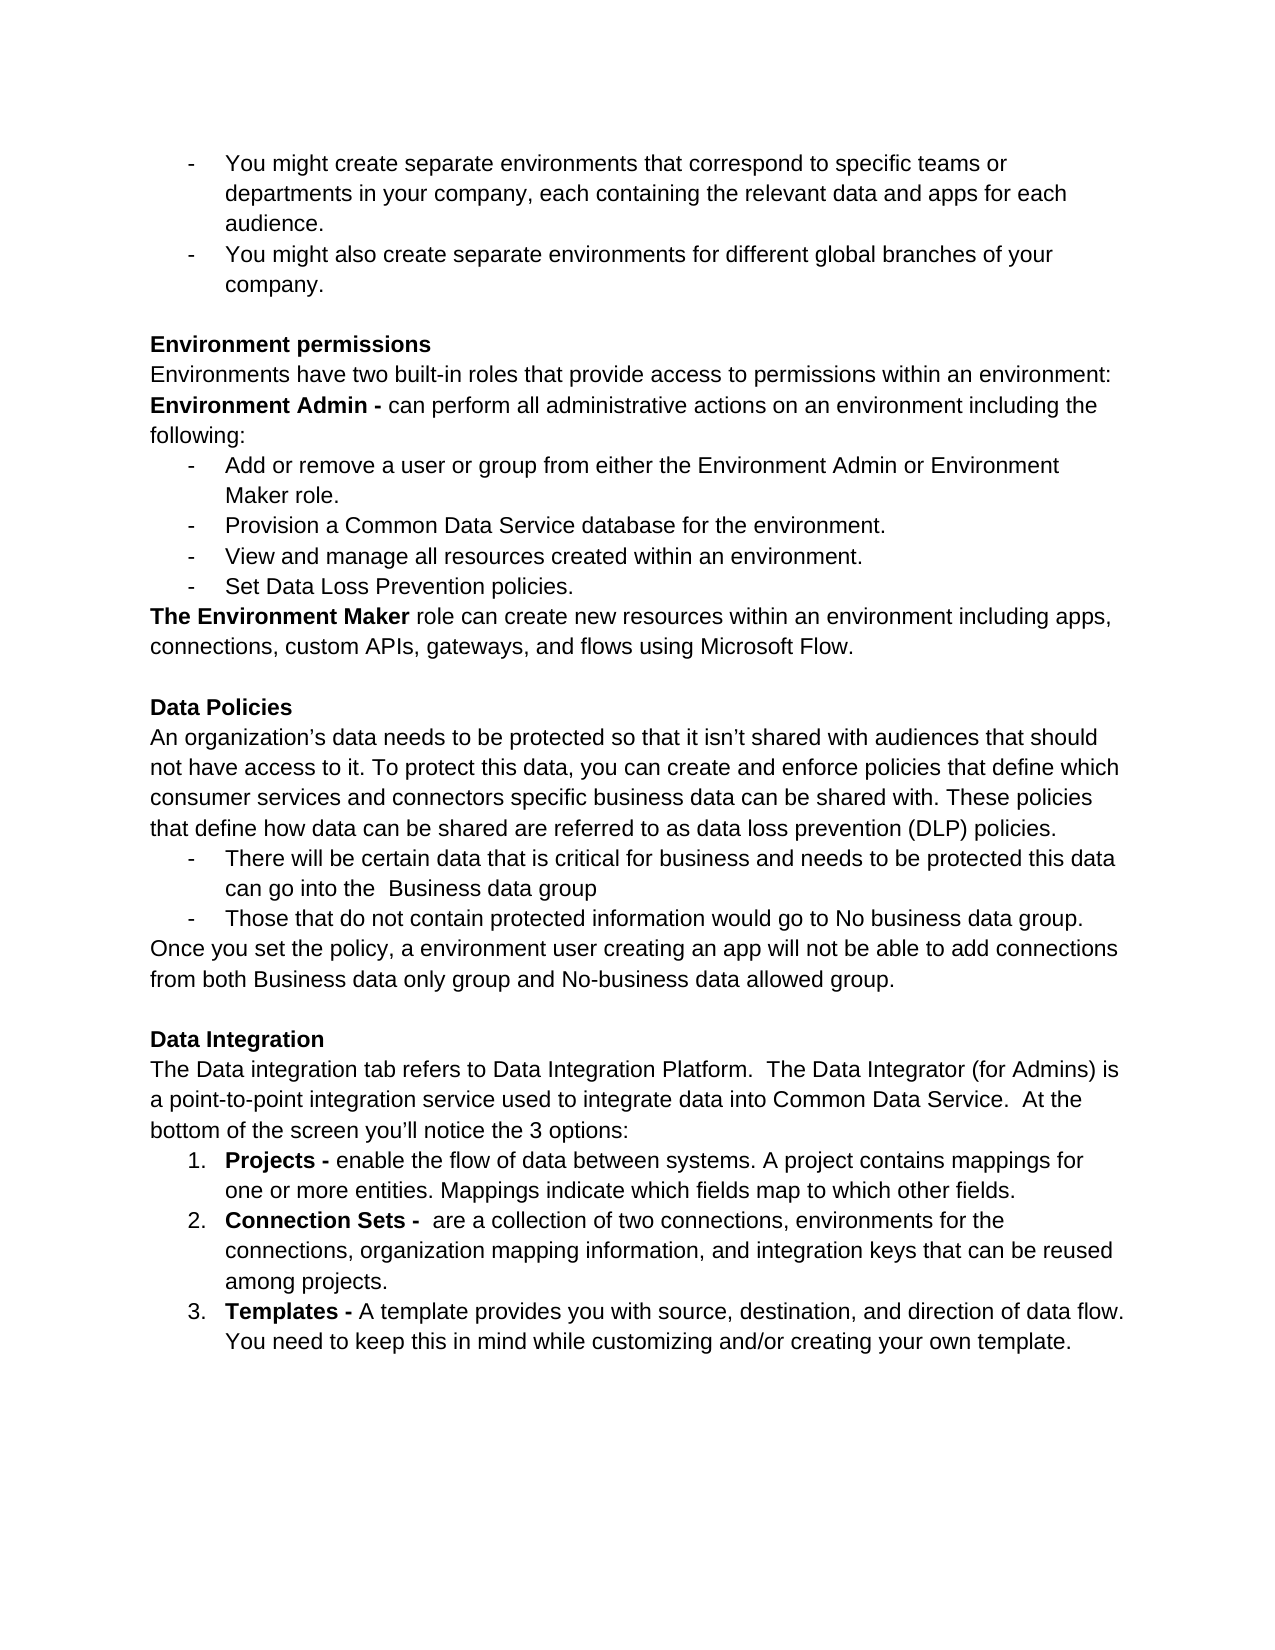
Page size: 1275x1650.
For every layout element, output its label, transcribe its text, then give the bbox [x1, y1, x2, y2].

list Those that do not contain protected information would go to No business data group. [187, 905, 1125, 932]
list Set Data Loss Prevention policies. [187, 573, 1125, 599]
list View and manage all resources created within an environment. [187, 543, 1125, 569]
list Projects - enable the flow of data between systems. A project contains mappings for one or more entities. Mappings indicate which fields map to which other fields. [187, 1147, 1125, 1203]
list You might also create separate environments for different global branches of your company. [187, 241, 1125, 297]
text Environment permissions [150, 331, 1125, 358]
list There will be certain data that is critical for business and needs to be protected this data can go into the Business data group [187, 845, 1125, 901]
text Environment Admin - can perform all administrative actions on an environment including the following: [150, 392, 1125, 448]
text The Environment Maker role can create new resources within an environment including apps, connections, custom APIs, gateways, and flows using Microsoft Flow. [150, 603, 1125, 660]
text An organization’s data needs to be protected so that it isn’t shared with audiences that should not have access to it. To protect this data, you can create and enforce policies that define which consumer services and connectors specific business data can be shared with. These policies that define how data can be shared are referred to as data loss prevention (DLP) policies. [150, 724, 1125, 841]
list Templates - A template provides you with source, destination, and direction of data flow. You need to keep this in mind while customizing and/or creating your own template. [187, 1298, 1125, 1354]
text Once you set the policy, a environment user creating an app will not be able to add connections from both Business data only group and No-business data allowed group. [150, 935, 1125, 992]
list Provision a Common Data Service database for the environment. [187, 512, 1125, 539]
list Connection Sets - are a collection of two connections, environments for the connections, organization mapping information, and integration keys that can be reused among projects. [187, 1207, 1125, 1294]
text Environments have two built-in roles that provide access to permissions within an environment: [150, 361, 1125, 388]
text Data Integration [150, 1026, 1125, 1052]
text The Data integration tab refers to Data Integration Platform. The Data Integrator (for Admins) is a point-to-point integration service used to integrate data into Common Data Service. At the bottom of the screen you’ll notice the 3 options: [150, 1056, 1125, 1143]
list You might create separate environments that correspond to specific teams or departments in your company, each containing the relevant data and apps for each audience. [187, 150, 1125, 237]
list Add or remove a user or group from either the Environment Admin or Environment Maker role. [187, 452, 1125, 509]
text Data Policies [150, 694, 1125, 720]
